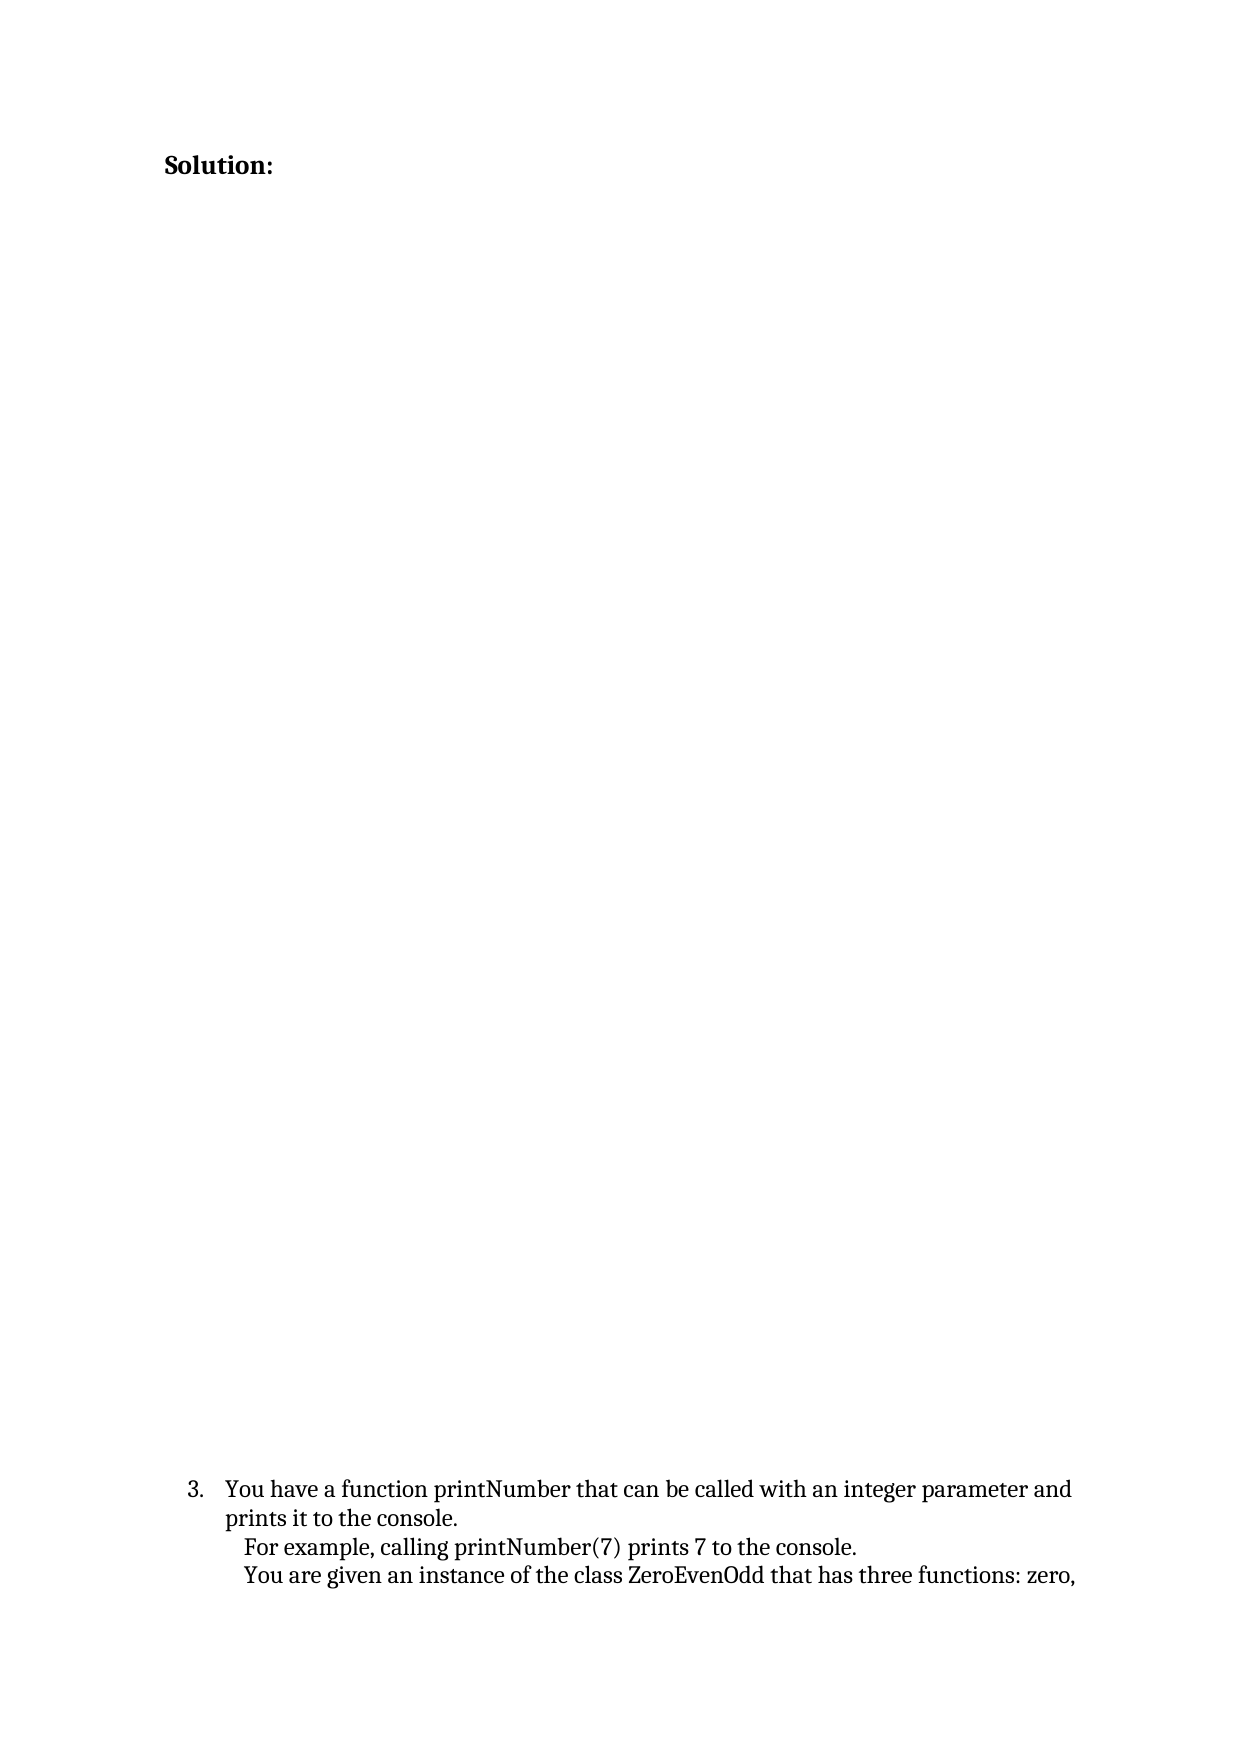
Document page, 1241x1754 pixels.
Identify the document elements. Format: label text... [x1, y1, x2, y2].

text For example, calling printNumber(7) prints 7 to the console. [244, 1532, 1090, 1561]
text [244, 1561, 1090, 1590]
text Solution: [165, 150, 1090, 181]
list You have a function printNumber that can be called with an integer parameter and prints it to the console. [187, 1475, 1090, 1532]
